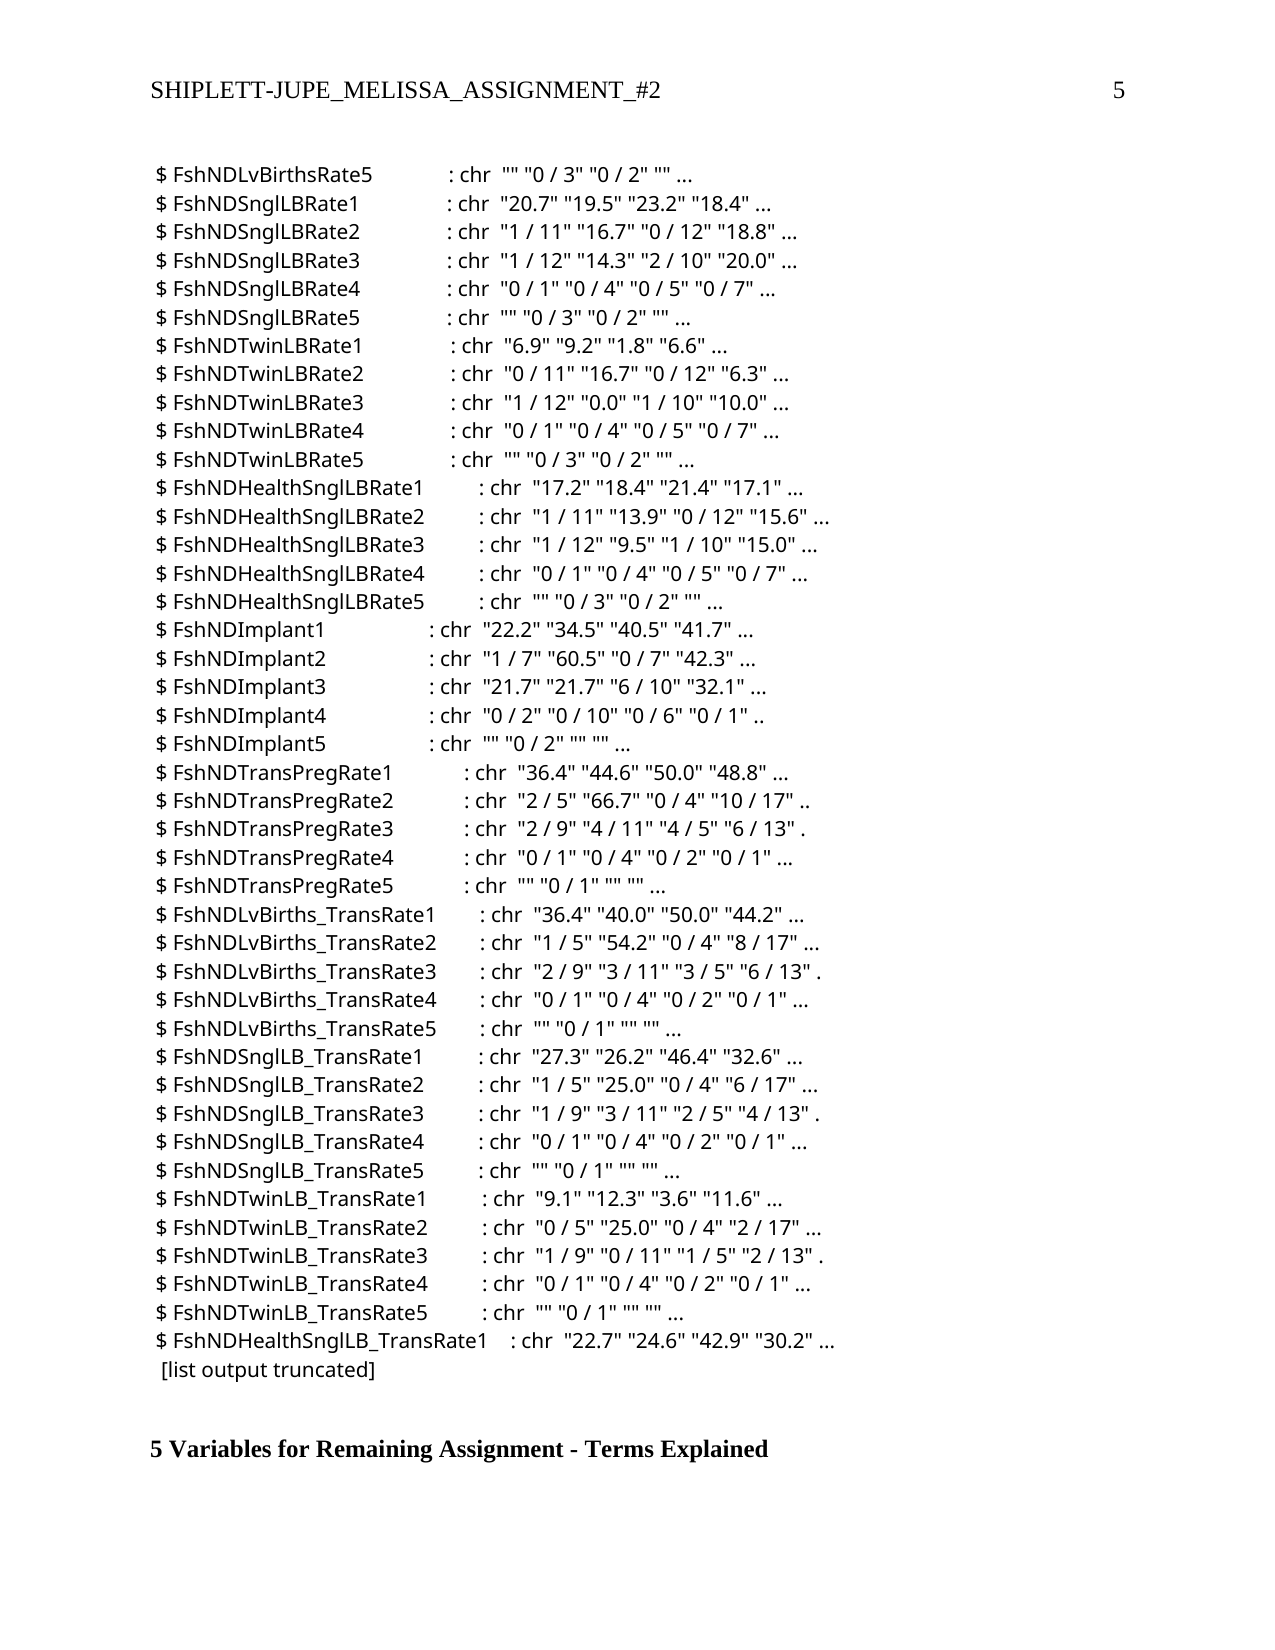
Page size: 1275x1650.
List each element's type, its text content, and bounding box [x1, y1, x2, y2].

text $ FshNDLvBirthsRate5 : chr "" "0 / 3" "0 / 2" "" ... [150, 161, 1125, 189]
text $ FshNDHealthSnglLBRate4 : chr "0 / 1" "0 / 4" "0 / 5" "0 / 7" ... [150, 559, 1125, 587]
text $ FshNDTwinLB_TransRate4 : chr "0 / 1" "0 / 4" "0 / 2" "0 / 1" ... [150, 1269, 1125, 1298]
text $ FshNDTwinLB_TransRate5 : chr "" "0 / 1" "" "" ... [150, 1298, 1125, 1326]
text $ FshNDTwinLB_TransRate1 : chr "9.1" "12.3" "3.6" "11.6" ... [150, 1184, 1125, 1213]
text $ FshNDHealthSnglLBRate3 : chr "1 / 12" "9.5" "1 / 10" "15.0" ... [150, 530, 1125, 559]
text $ FshNDSnglLB_TransRate4 : chr "0 / 1" "0 / 4" "0 / 2" "0 / 1" ... [150, 1127, 1125, 1156]
text $ FshNDImplant5 : chr "" "0 / 2" "" "" ... [150, 729, 1125, 758]
text $ FshNDTwinLB_TransRate3 : chr "1 / 9" "0 / 11" "1 / 5" "2 / 13" . [150, 1241, 1125, 1269]
text $ FshNDLvBirths_TransRate1 : chr "36.4" "40.0" "50.0" "44.2" ... [150, 900, 1125, 928]
text $ FshNDHealthSnglLBRate2 : chr "1 / 11" "13.9" "0 / 12" "15.6" ... [150, 502, 1125, 530]
text 5 Variables for Remaining Assignment - Terms Explained [150, 1434, 1125, 1463]
text $ FshNDSnglLBRate2 : chr "1 / 11" "16.7" "0 / 12" "18.8" ... [150, 217, 1125, 246]
text $ FshNDTwinLBRate1 : chr "6.9" "9.2" "1.8" "6.6" ... [150, 331, 1125, 359]
text $ FshNDLvBirths_TransRate5 : chr "" "0 / 1" "" "" ... [150, 1014, 1125, 1042]
text $ FshNDImplant2 : chr "1 / 7" "60.5" "0 / 7" "42.3" ... [150, 644, 1125, 672]
text $ FshNDImplant1 : chr "22.2" "34.5" "40.5" "41.7" ... [150, 616, 1125, 644]
text $ FshNDSnglLBRate5 : chr "" "0 / 3" "0 / 2" "" ... [150, 303, 1125, 331]
text $ FshNDLvBirths_TransRate2 : chr "1 / 5" "54.2" "0 / 4" "8 / 17" ... [150, 928, 1125, 957]
text $ FshNDTwinLBRate2 : chr "0 / 11" "16.7" "0 / 12" "6.3" ... [150, 359, 1125, 388]
text $ FshNDLvBirths_TransRate3 : chr "2 / 9" "3 / 11" "3 / 5" "6 / 13" . [150, 957, 1125, 985]
text $ FshNDTwinLBRate5 : chr "" "0 / 3" "0 / 2" "" ... [150, 445, 1125, 473]
text $ FshNDSnglLB_TransRate2 : chr "1 / 5" "25.0" "0 / 4" "6 / 17" ... [150, 1071, 1125, 1099]
text $ FshNDHealthSnglLBRate1 : chr "17.2" "18.4" "21.4" "17.1" ... [150, 473, 1125, 502]
text $ FshNDTransPregRate1 : chr "36.4" "44.6" "50.0" "48.8" ... [150, 758, 1125, 786]
text $ FshNDTransPregRate2 : chr "2 / 5" "66.7" "0 / 4" "10 / 17" .. [150, 786, 1125, 814]
text $ FshNDTwinLBRate3 : chr "1 / 12" "0.0" "1 / 10" "10.0" ... [150, 388, 1125, 416]
text $ FshNDTransPregRate4 : chr "0 / 1" "0 / 4" "0 / 2" "0 / 1" ... [150, 843, 1125, 871]
text $ FshNDSnglLBRate4 : chr "0 / 1" "0 / 4" "0 / 5" "0 / 7" ... [150, 274, 1125, 303]
text $ FshNDSnglLB_TransRate5 : chr "" "0 / 1" "" "" ... [150, 1156, 1125, 1184]
text $ FshNDImplant3 : chr "21.7" "21.7" "6 / 10" "32.1" ... [150, 672, 1125, 701]
text $ FshNDTransPregRate3 : chr "2 / 9" "4 / 11" "4 / 5" "6 / 13" . [150, 814, 1125, 843]
text $ FshNDTwinLB_TransRate2 : chr "0 / 5" "25.0" "0 / 4" "2 / 17" ... [150, 1213, 1125, 1241]
text [list output truncated] [150, 1355, 1125, 1383]
text $ FshNDTransPregRate5 : chr "" "0 / 1" "" "" ... [150, 871, 1125, 900]
text $ FshNDHealthSnglLBRate5 : chr "" "0 / 3" "0 / 2" "" ... [150, 587, 1125, 616]
text $ FshNDLvBirths_TransRate4 : chr "0 / 1" "0 / 4" "0 / 2" "0 / 1" ... [150, 985, 1125, 1014]
text $ FshNDTwinLBRate4 : chr "0 / 1" "0 / 4" "0 / 5" "0 / 7" ... [150, 416, 1125, 445]
text $ FshNDSnglLB_TransRate1 : chr "27.3" "26.2" "46.4" "32.6" ... [150, 1042, 1125, 1071]
text $ FshNDHealthSnglLB_TransRate1 : chr "22.7" "24.6" "42.9" "30.2" ... [150, 1326, 1125, 1355]
text $ FshNDSnglLB_TransRate3 : chr "1 / 9" "3 / 11" "2 / 5" "4 / 13" . [150, 1099, 1125, 1127]
text $ FshNDSnglLBRate1 : chr "20.7" "19.5" "23.2" "18.4" ... [150, 189, 1125, 217]
text $ FshNDImplant4 : chr "0 / 2" "0 / 10" "0 / 6" "0 / 1" .. [150, 701, 1125, 729]
text $ FshNDSnglLBRate3 : chr "1 / 12" "14.3" "2 / 10" "20.0" ... [150, 246, 1125, 274]
